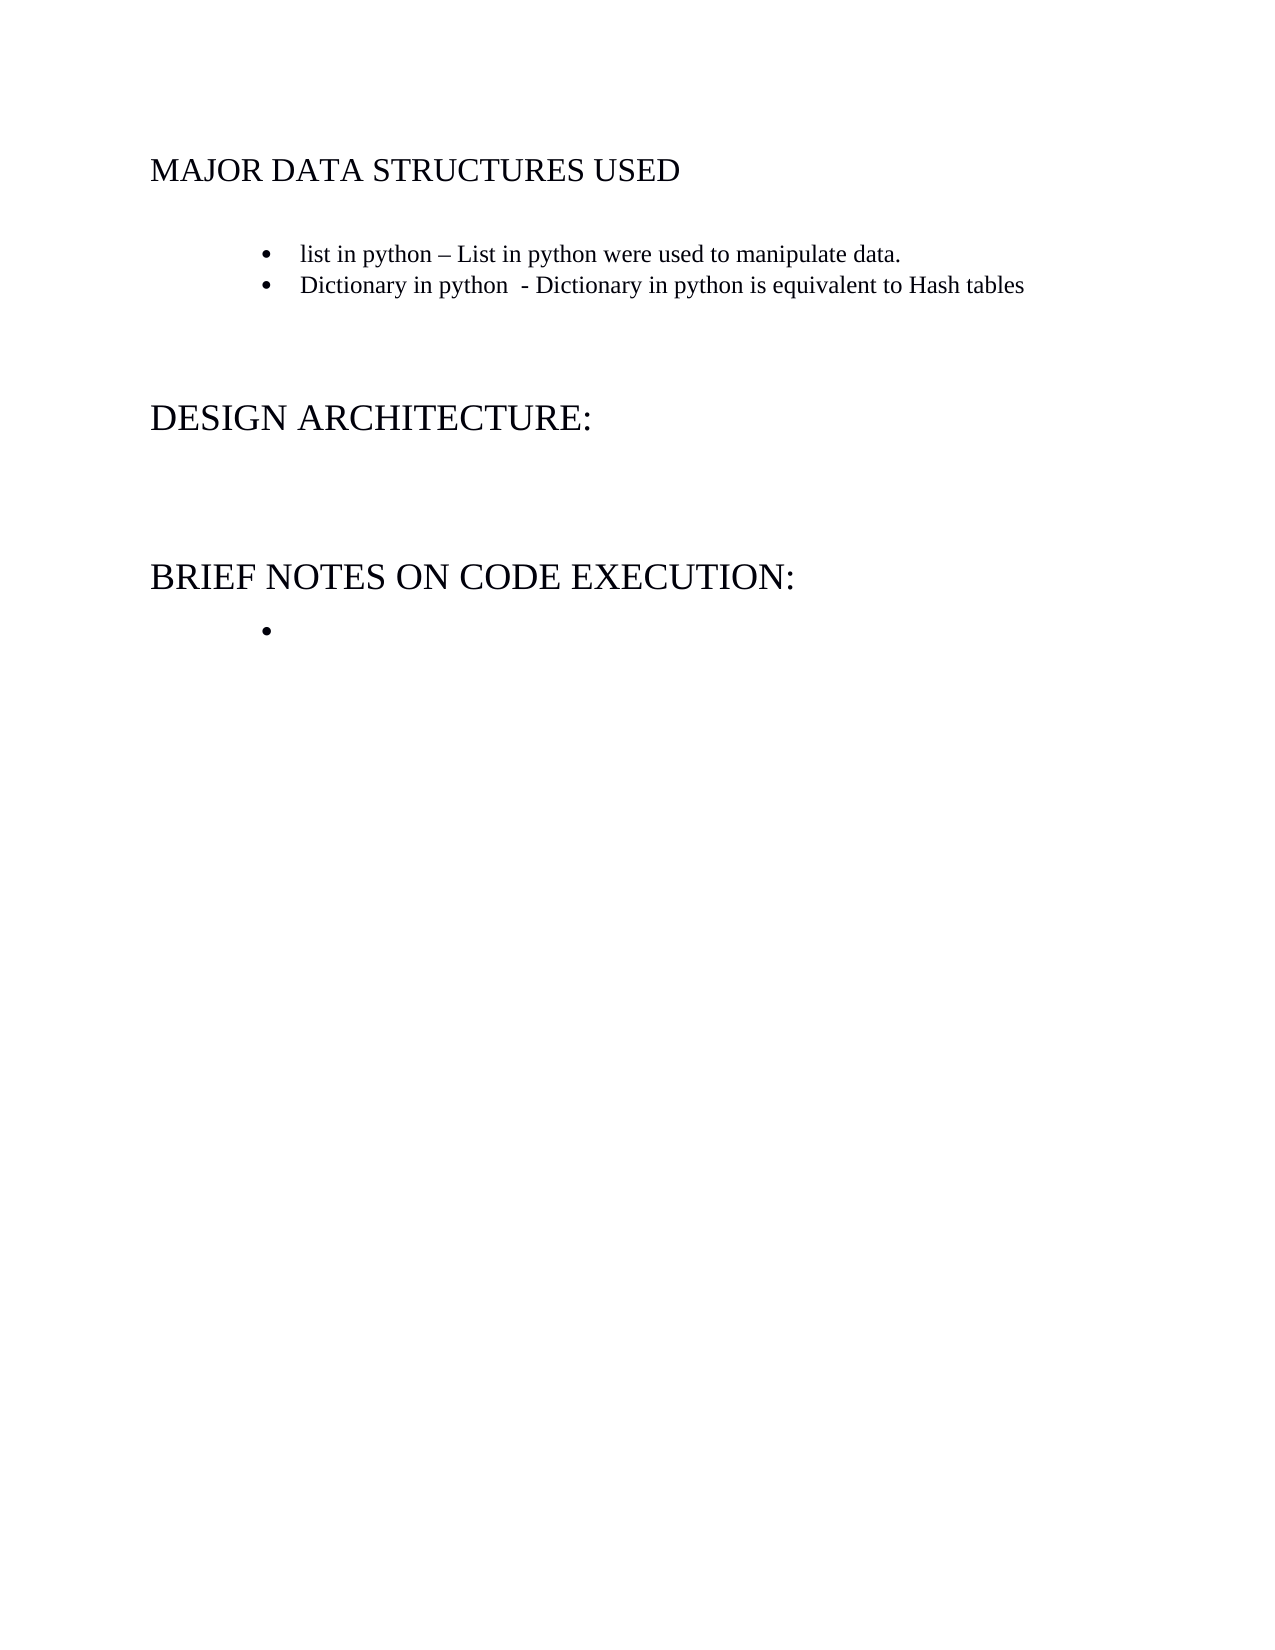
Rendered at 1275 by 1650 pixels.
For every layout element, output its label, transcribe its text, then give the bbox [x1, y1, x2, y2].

text BRIEF NOTES ON CODE EXECUTION: [150, 554, 1125, 597]
list Dictionary in python - Dictionary in python is equivalent to Hash tables [262, 270, 1125, 299]
list list in python – List in python were used to manipulate data. [262, 239, 1125, 268]
text DESIGN ARCHITECTURE: [150, 395, 1125, 438]
text MAJOR DATA STRUCTURES USED [150, 150, 1125, 188]
